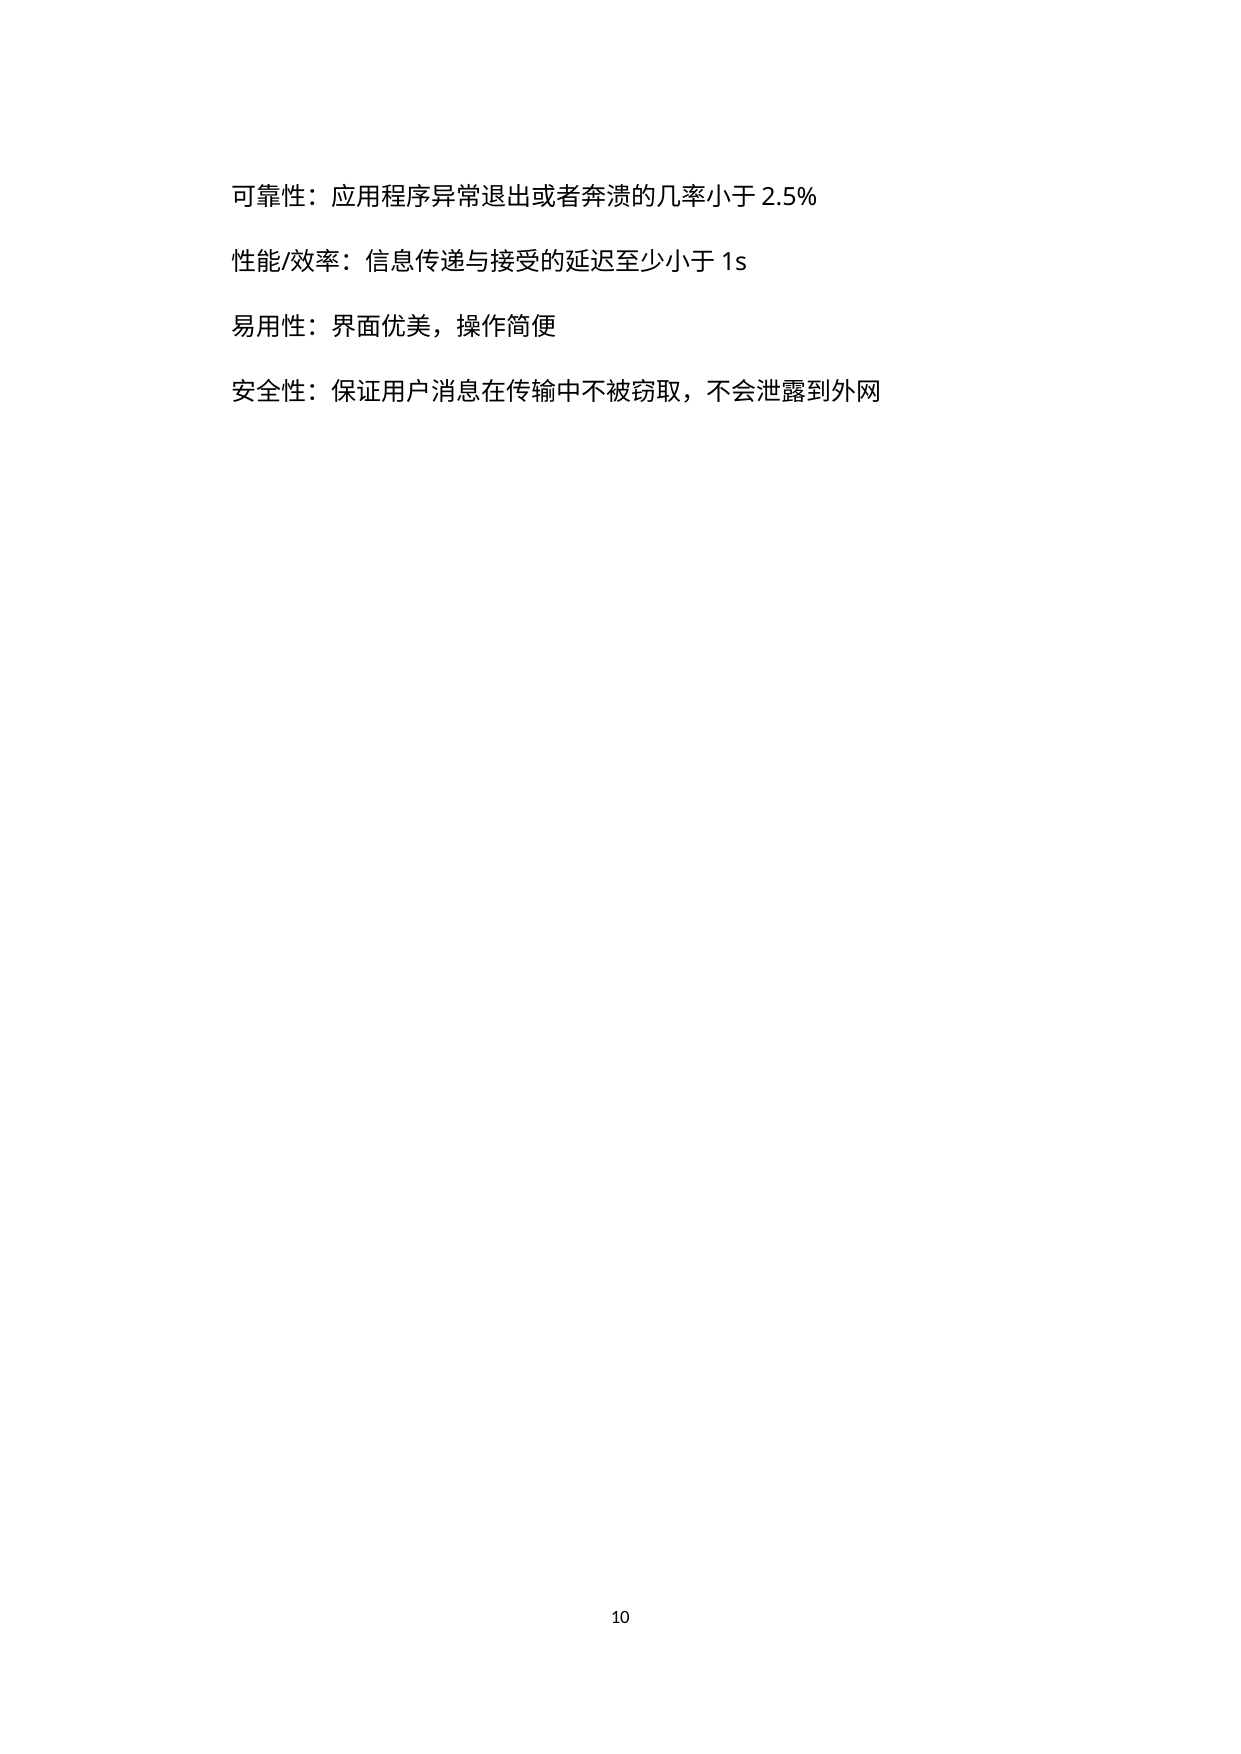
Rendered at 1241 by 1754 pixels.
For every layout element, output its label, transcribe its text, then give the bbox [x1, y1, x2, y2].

text 可靠性：应用程序异常退出或者奔溃的几率小于2.5% [187, 162, 1053, 227]
text 易用性：界面优美，操作简便 [187, 292, 1053, 357]
text 性能/效率：信息传递与接受的延迟至少小于1s [187, 227, 1053, 292]
text 安全性：保证用户消息在传输中不被窃取，不会泄露到外网 [187, 357, 1053, 422]
